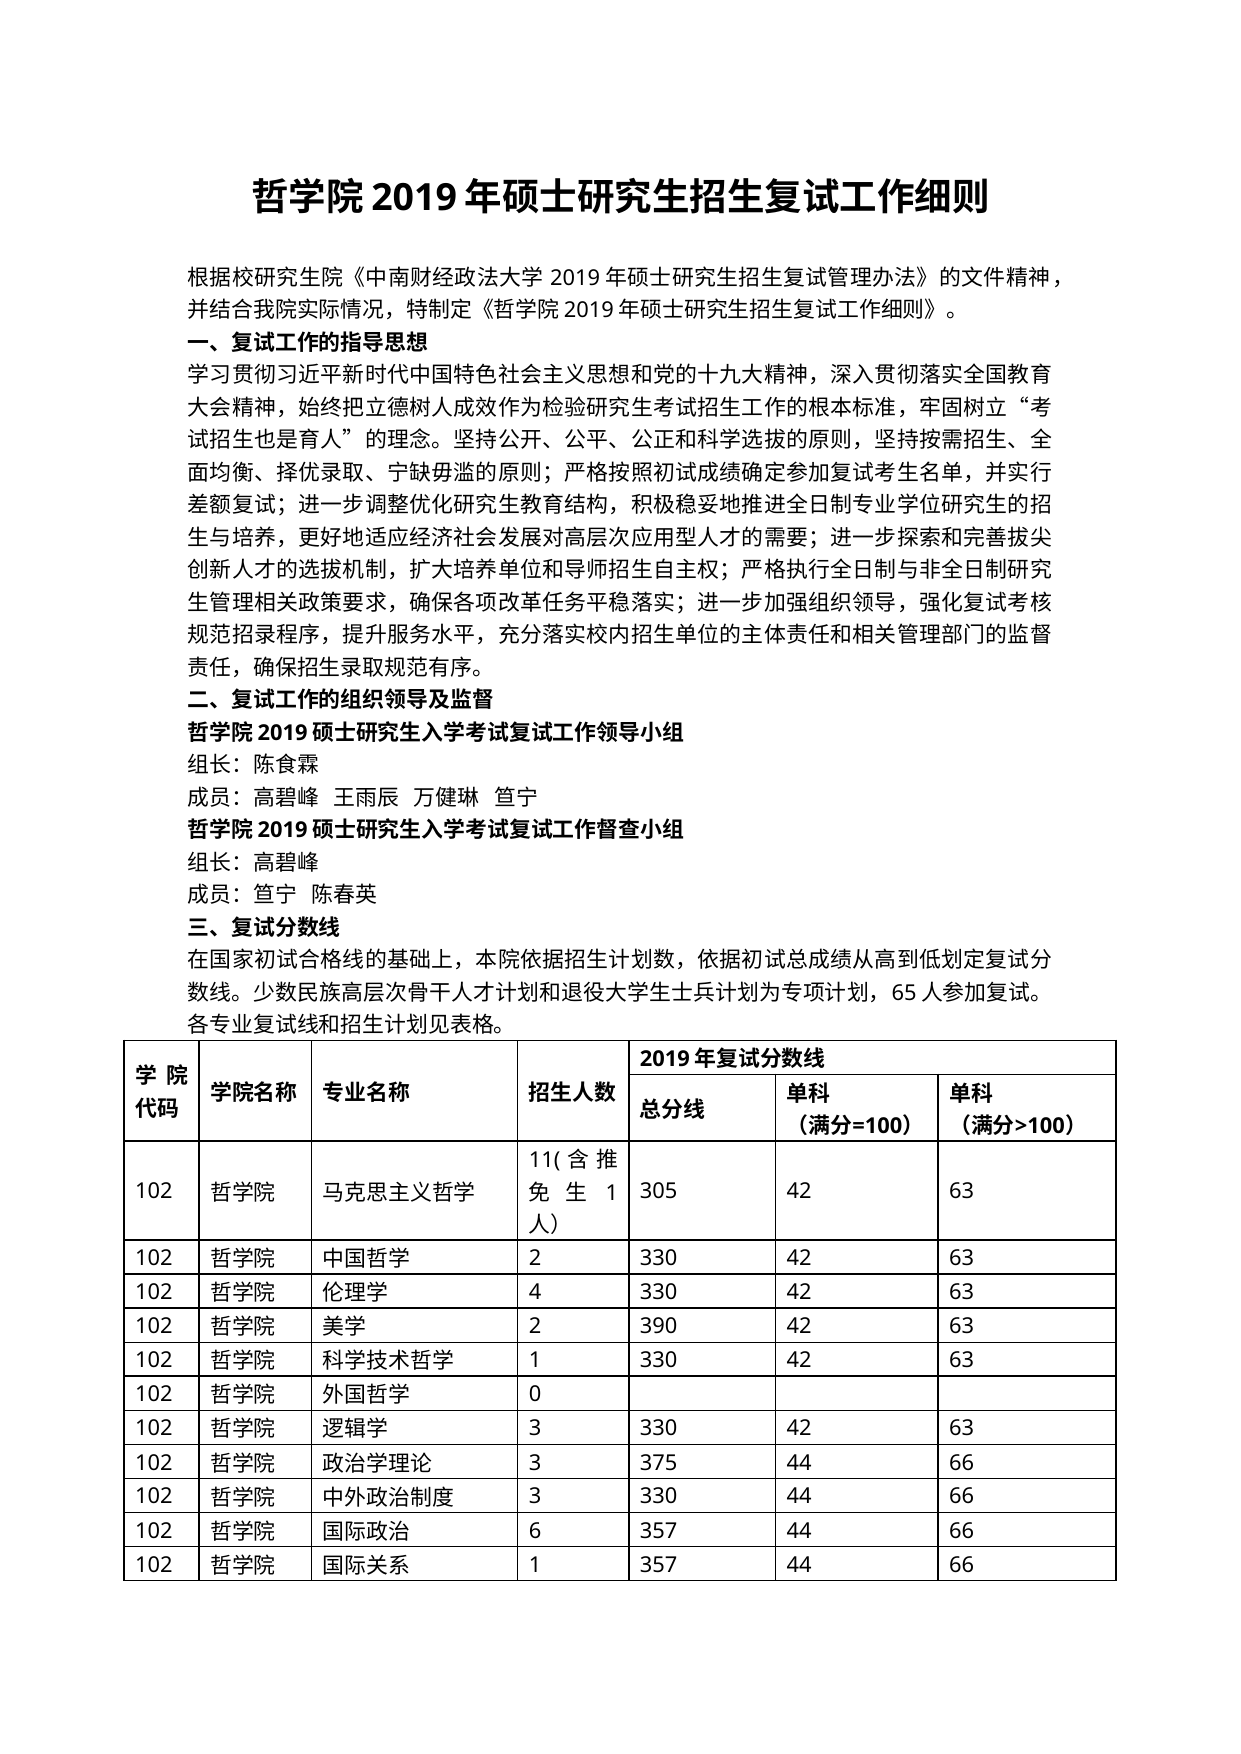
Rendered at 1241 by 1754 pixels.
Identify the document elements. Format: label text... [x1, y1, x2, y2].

table_cell 66 [939, 1547, 1115, 1580]
table_cell 1 [518, 1343, 628, 1375]
table_cell 63 [939, 1343, 1115, 1375]
table_cell 国际关系 [312, 1547, 517, 1580]
table_cell 科学技术哲学 [312, 1343, 517, 1375]
table_cell 伦理学 [312, 1275, 517, 1307]
text 一、复试工作的指导思想 [187, 324, 1053, 357]
table_cell 102 [125, 1411, 198, 1443]
table_cell 66 [939, 1479, 1115, 1512]
table_cell 102 [125, 1343, 198, 1375]
table_header 学院代码 [125, 1041, 198, 1140]
table_cell 国际政治 [312, 1513, 517, 1546]
table_cell 哲学院 [200, 1479, 311, 1512]
table_cell 哲学院 [200, 1309, 311, 1341]
text 在国家初试合格线的基础上，本院依据招生计划数，依据初试总成绩从高到低划定复试分数线。少数民族高层次骨干人才计划和退役大学生士兵计划为专项计划，65人参加复试。各专业复试线和招生计划见表格。 [187, 942, 1053, 1039]
table_cell 102 [125, 1309, 198, 1341]
table_cell 63 [939, 1275, 1115, 1307]
table_cell 哲学院 [200, 1241, 311, 1273]
text 成员：笪宁 陈春英 [187, 877, 1053, 909]
text 成员：高碧峰 王雨辰 万健琳 笪宁 [187, 779, 1053, 812]
text 组长：陈食霖 [187, 747, 1053, 779]
table_cell 305 [630, 1142, 775, 1239]
table_cell 哲学院 [200, 1343, 311, 1375]
text 组长：高碧峰 [187, 844, 1053, 877]
text 三、复试分数线 [187, 909, 1053, 942]
table_cell 6 [518, 1513, 628, 1546]
table_cell 中国哲学 [312, 1241, 517, 1273]
table_cell 哲学院 [200, 1547, 311, 1580]
table_cell 哲学院 [200, 1445, 311, 1478]
table_cell 330 [630, 1411, 775, 1443]
table_cell 330 [630, 1241, 775, 1273]
table_cell 单科 （满分=100） [776, 1075, 937, 1140]
table_cell 42 [776, 1309, 937, 1341]
table_cell 单科 （满分>100） [939, 1075, 1115, 1140]
table_cell 42 [776, 1142, 937, 1239]
table_cell 63 [939, 1142, 1115, 1239]
table_cell 2 [518, 1241, 628, 1273]
table_cell 马克思主义哲学 [312, 1142, 517, 1239]
table_cell 总分线 [630, 1075, 775, 1140]
table_header 专业名称 [312, 1041, 517, 1140]
table_cell 42 [776, 1275, 937, 1307]
table_cell 375 [630, 1445, 775, 1478]
table_cell 42 [776, 1411, 937, 1443]
table_cell 63 [939, 1309, 1115, 1341]
table_cell 哲学院 [200, 1275, 311, 1307]
table_header 2019年复试分数线 [630, 1041, 1115, 1073]
text 哲学院2019硕士研究生入学考试复试工作督查小组 [187, 812, 1053, 844]
table_cell 66 [939, 1445, 1115, 1478]
table_cell 102 [125, 1513, 198, 1546]
table_cell 102 [125, 1479, 198, 1512]
table_cell 63 [939, 1411, 1115, 1443]
table_cell 3 [518, 1445, 628, 1478]
table_cell 42 [776, 1343, 937, 1375]
table_cell 11(含推免生1人） [518, 1142, 628, 1239]
table_cell 102 [125, 1445, 198, 1478]
table_cell 330 [630, 1479, 775, 1512]
text 二、复试工作的组织领导及监督 [187, 682, 1053, 714]
table_cell 66 [939, 1513, 1115, 1546]
table_cell 3 [518, 1479, 628, 1512]
table_cell 哲学院 [200, 1142, 311, 1239]
table_cell 102 [125, 1275, 198, 1307]
table_cell 102 [125, 1377, 198, 1409]
table_cell 44 [776, 1513, 937, 1546]
table_cell 政治学理论 [312, 1445, 517, 1478]
table_cell 中外政治制度 [312, 1479, 517, 1512]
table_cell [630, 1377, 775, 1409]
table_cell [776, 1377, 937, 1409]
table_header 学院名称 [200, 1041, 311, 1140]
table_cell [939, 1377, 1115, 1409]
table_cell 美学 [312, 1309, 517, 1341]
table_cell 哲学院 [200, 1411, 311, 1443]
table_cell 102 [125, 1241, 198, 1273]
table_cell 44 [776, 1479, 937, 1512]
table_cell 330 [630, 1275, 775, 1307]
table_cell 357 [630, 1513, 775, 1546]
table_cell 102 [125, 1547, 198, 1580]
table_cell 3 [518, 1411, 628, 1443]
table_cell 330 [630, 1343, 775, 1375]
table_cell 4 [518, 1275, 628, 1307]
table_cell 0 [518, 1377, 628, 1409]
table_cell 44 [776, 1445, 937, 1478]
table_cell 1 [518, 1547, 628, 1580]
text 根据校研究生院《中南财经政法大学2019年硕士研究生招生复试管理办法》的文件精神，并结合我院实际情况，特制定《哲学院2019年硕士研究生招生复试工作细则》。 [187, 259, 1053, 324]
table_cell 44 [776, 1547, 937, 1580]
text 哲学院2019年硕士研究生招生复试工作细则 [187, 162, 1053, 227]
table_header 招生人数 [518, 1041, 628, 1140]
table_cell 42 [776, 1241, 937, 1273]
table_cell 102 [125, 1142, 198, 1239]
table_cell 390 [630, 1309, 775, 1341]
table_cell 哲学院 [200, 1513, 311, 1546]
table_cell 外国哲学 [312, 1377, 517, 1409]
table_cell 逻辑学 [312, 1411, 517, 1443]
table_cell 357 [630, 1547, 775, 1580]
table_cell 63 [939, 1241, 1115, 1273]
text 学习贯彻习近平新时代中国特色社会主义思想和党的十九大精神，深入贯彻落实全国教育大会精神，始终把立德树人成效作为检验研究生考试招生工作的根本标准，牢固树立“考试招生也是育人”的理念。坚持公开、公平、公正和科学选拔的原则，坚持按需招生、全面均衡、择优录取、宁缺毋滥的原则；严格按照初试成绩确定参加复试考生名单，并实行差额复试；进一步调整优化研究生教育结构，积极稳妥地推进全日制专业学位研究生的招生与培养，更好地适应经济社会发展对高层次应用型人才的需要；进一步探索和完善拔尖创新人才的选拔机制，扩大培养单位和导师招生自主权；严格执行全日制与非全日制研究生管理相关政策要求，确保各项改革任务平稳落实；进一步加强组织领导，强化复试考核，规范招录程序，提升服务水平，充分落实校内招生单位的主体责任和相关管理部门的监督责任，确保招生录取规范有序。 [187, 357, 1053, 682]
table_cell 2 [518, 1309, 628, 1341]
table_cell 哲学院 [200, 1377, 311, 1409]
text 哲学院2019硕士研究生入学考试复试工作领导小组 [187, 714, 1053, 747]
